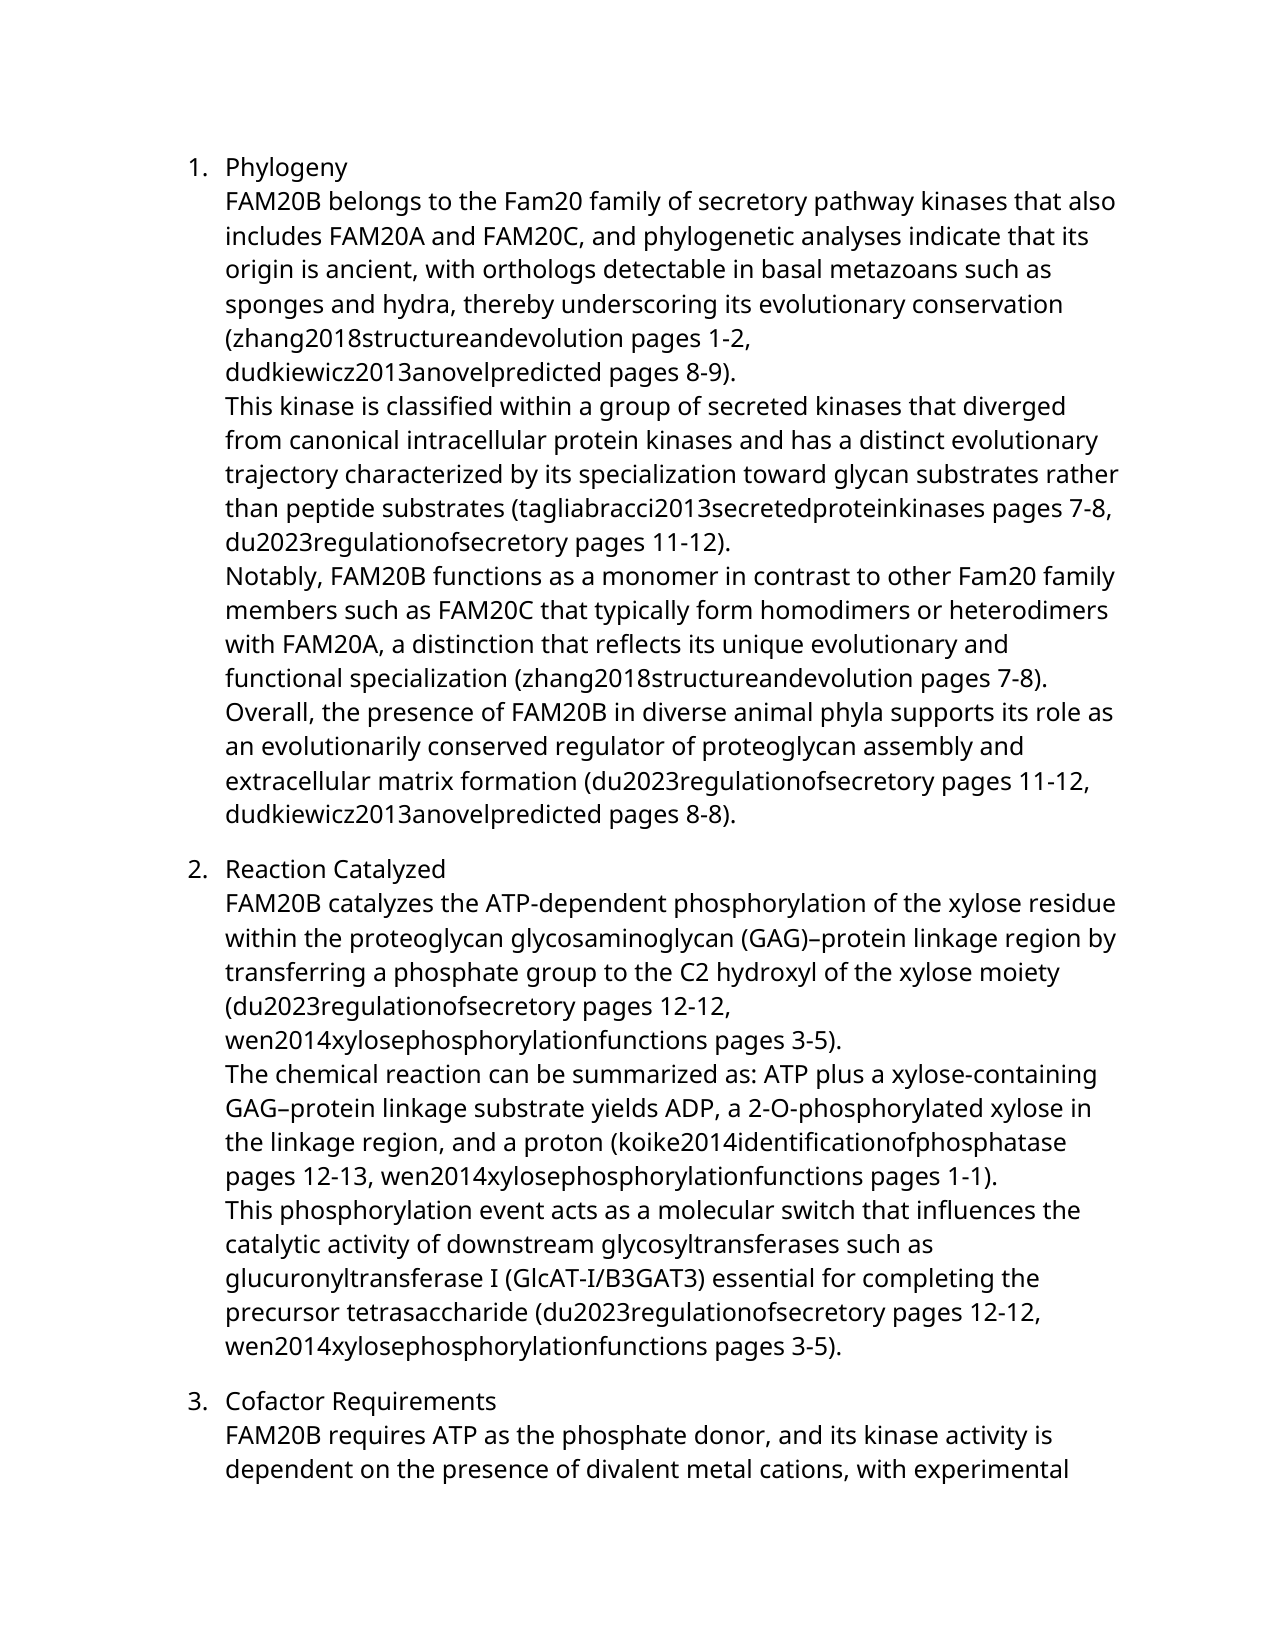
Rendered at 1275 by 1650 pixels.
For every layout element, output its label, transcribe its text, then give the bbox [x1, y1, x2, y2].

list Reaction Catalyzed FAM20B catalyzes the ATP-dependent phosphorylation of the xylose residue within the proteoglycan glycosaminoglycan (GAG)–protein linkage region by transferring a phosphate group to the C2 hydroxyl of the xylose moiety (du2023regulationofsecretory pages 12-12, wen2014xylosephosphorylationfunctions pages 3-5). The chemical reaction can be summarized as: ATP plus a xylose-containing GAG–protein linkage substrate yields ADP, a 2-O-phosphorylated xylose in the linkage region, and a proton (koike2014identificationofphosphatase pages 12-13, wen2014xylosephosphorylationfunctions pages 1-1). This phosphorylation event acts as a molecular switch that influences the catalytic activity of downstream glycosyltransferases such as glucuronyltransferase I (GlcAT-I/B3GAT3) essential for completing the precursor tetrasaccharide (du2023regulationofsecretory pages 12-12, wen2014xylosephosphorylationfunctions pages 3-5). [187, 852, 1125, 1363]
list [187, 1384, 1125, 1486]
list Phylogeny FAM20B belongs to the Fam20 family of secretory pathway kinases that also includes FAM20A and FAM20C, and phylogenetic analyses indicate that its origin is ancient, with orthologs detectable in basal metazoans such as sponges and hydra, thereby underscoring its evolutionary conservation (zhang2018structureandevolution pages 1-2, dudkiewicz2013anovelpredicted pages 8-9). This kinase is classified within a group of secreted kinases that diverged from canonical intracellular protein kinases and has a distinct evolutionary trajectory characterized by its specialization toward glycan substrates rather than peptide substrates (tagliabracci2013secretedproteinkinases pages 7-8, du2023regulationofsecretory pages 11-12). Notably, FAM20B functions as a monomer in contrast to other Fam20 family members such as FAM20C that typically form homodimers or heterodimers with FAM20A, a distinction that reflects its unique evolutionary and functional specialization (zhang2018structureandevolution pages 7-8). Overall, the presence of FAM20B in diverse animal phyla supports its role as an evolutionarily conserved regulator of proteoglycan assembly and extracellular matrix formation (du2023regulationofsecretory pages 11-12, dudkiewicz2013anovelpredicted pages 8-8). [187, 150, 1125, 831]
